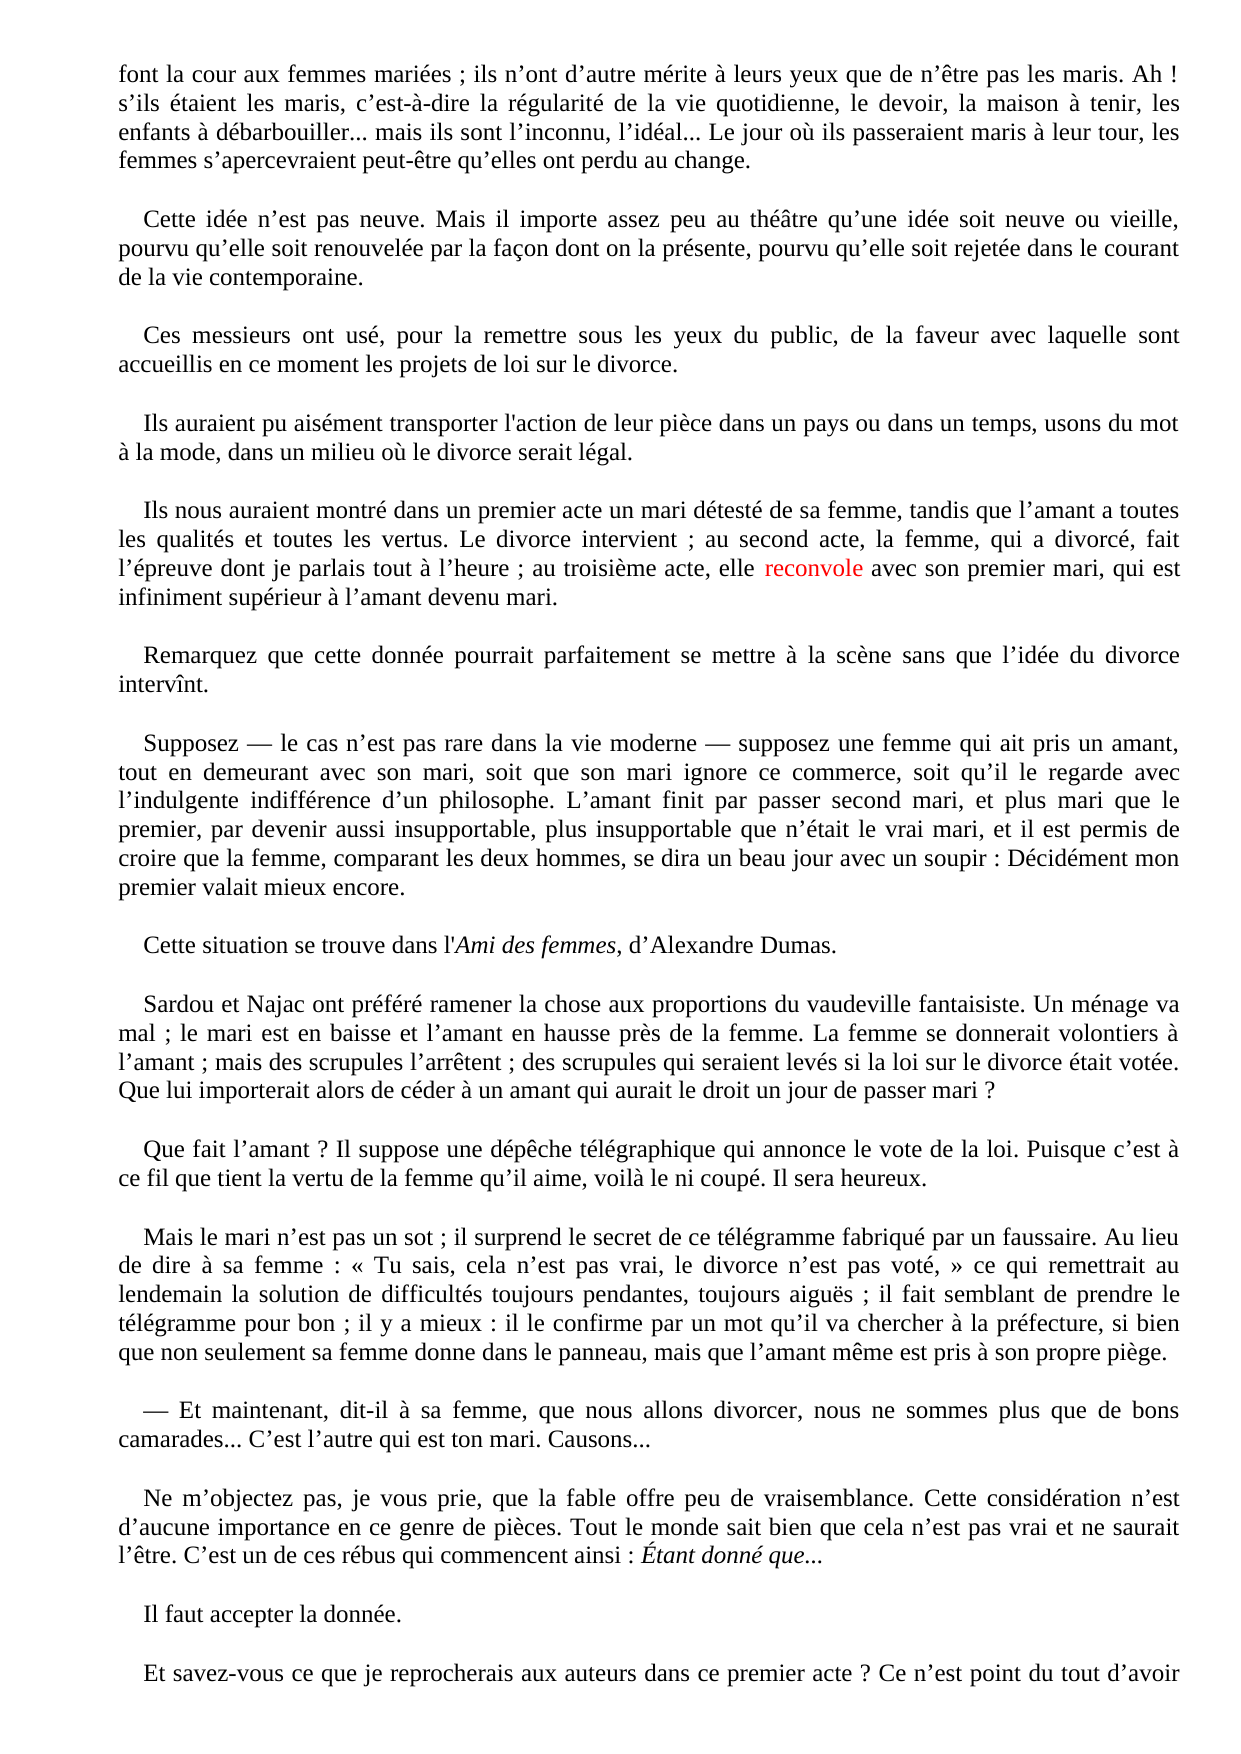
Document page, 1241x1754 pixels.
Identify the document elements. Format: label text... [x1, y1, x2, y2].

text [118, 59, 1181, 174]
text Ces messieurs ont usé, pour la remettre sous les yeux du public, de la faveur avec laquelle sont accueillis en ce moment les projets de loi sur le divorce. [118, 320, 1181, 378]
text Mais le mari n’est pas un sot ; il surprend le secret de ce télégramme fabriqué par un faussaire. Au lieu de dire à sa femme : « Tu sais, cela n’est pas vrai, le divorce n’est pas voté, » ce qui remettrait au lendemain la solution de difficultés toujours pendantes, toujours aiguës ; il fait semblant de prendre le télégramme pour bon ; il y a mieux : il le confirme par un mot qu’il va chercher à la préfecture, si bien que non seulement sa femme donne dans le panneau, mais que l’amant même est pris à son propre piège. [118, 1222, 1181, 1365]
text Sardou et Najac ont préféré ramener la chose aux proportions du vaudeville fantaisiste. Un ménage va mal ; le mari est en baisse et l’amant en hausse près de la femme. La femme se donnerait volontiers à l’amant ; mais des scrupules l’arrêtent ; des scrupules qui seraient levés si la loi sur le divorce était votée. Que lui importerait alors de céder à un amant qui aurait le droit un jour de passer mari ? [118, 989, 1181, 1104]
text Il faut accepter la donnée. [118, 1599, 1181, 1628]
text Ils auraient pu aisément transporter l'action de leur pièce dans un pays ou dans un temps, usons du mot à la mode, dans un milieu où le divorce serait légal. [118, 408, 1181, 465]
text Que fait l’amant ? Il suppose une dépêche télégraphique qui annonce le vote de la loi. Puisque c’est à ce fil que tient la vertu de la femme qu’il aime, voilà le ni coupé. Il sera heureux. [118, 1134, 1181, 1192]
text — Et maintenant, dit-il à sa femme, que nous allons divorcer, nous ne sommes plus que de bons camarades... C’est l’autre qui est ton mari. Causons... [118, 1395, 1181, 1453]
text Remarquez que cette donnée pourrait parfaitement se mettre à la scène sans que l’idée du divorce intervînt. [118, 640, 1181, 698]
text Cette idée n’est pas neuve. Mais il importe assez peu au théâtre qu’une idée soit neuve ou vieille, pourvu qu’elle soit renouvelée par la façon dont on la présente, pourvu qu’elle soit rejetée dans le courant de la vie contemporaine. [118, 204, 1181, 290]
text Supposez — le cas n’est pas rare dans la vie moderne — supposez une femme qui ait pris un amant, tout en demeurant avec son mari, soit que son mari ignore ce commerce, soit qu’il le regarde avec l’indulgente indifférence d’un philosophe. L’amant finit par passer second mari, et plus mari que le premier, par devenir aussi insupportable, plus insupportable que n’était le vrai mari, et il est permis de croire que la femme, comparant les deux hommes, se dira un beau jour avec un soupir : Décidément mon premier valait mieux encore. [118, 728, 1181, 900]
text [118, 1658, 1181, 1687]
text Cette situation se trouve dans l'Ami des femmes, d’Alexandre Dumas. [118, 930, 1181, 959]
text Ne m’objectez pas, je vous prie, que la fable offre peu de vraisemblance. Cette considération n’est d’aucune importance en ce genre de pièces. Tout le monde sait bien que cela n’est pas vrai et ne saurait l’être. C’est un de ces rébus qui commencent ainsi : Étant donné que... [118, 1483, 1181, 1569]
text Ils nous auraient montré dans un premier acte un mari détesté de sa femme, tandis que l’amant a toutes les qualités et toutes les vertus. Le divorce intervient ; au second acte, la femme, qui a divorcé, fait l’épreuve dont je parlais tout à l’heure ; au troisième acte, elle reconvole avec son premier mari, qui est infiniment supérieur à l’amant devenu mari. [118, 495, 1181, 610]
